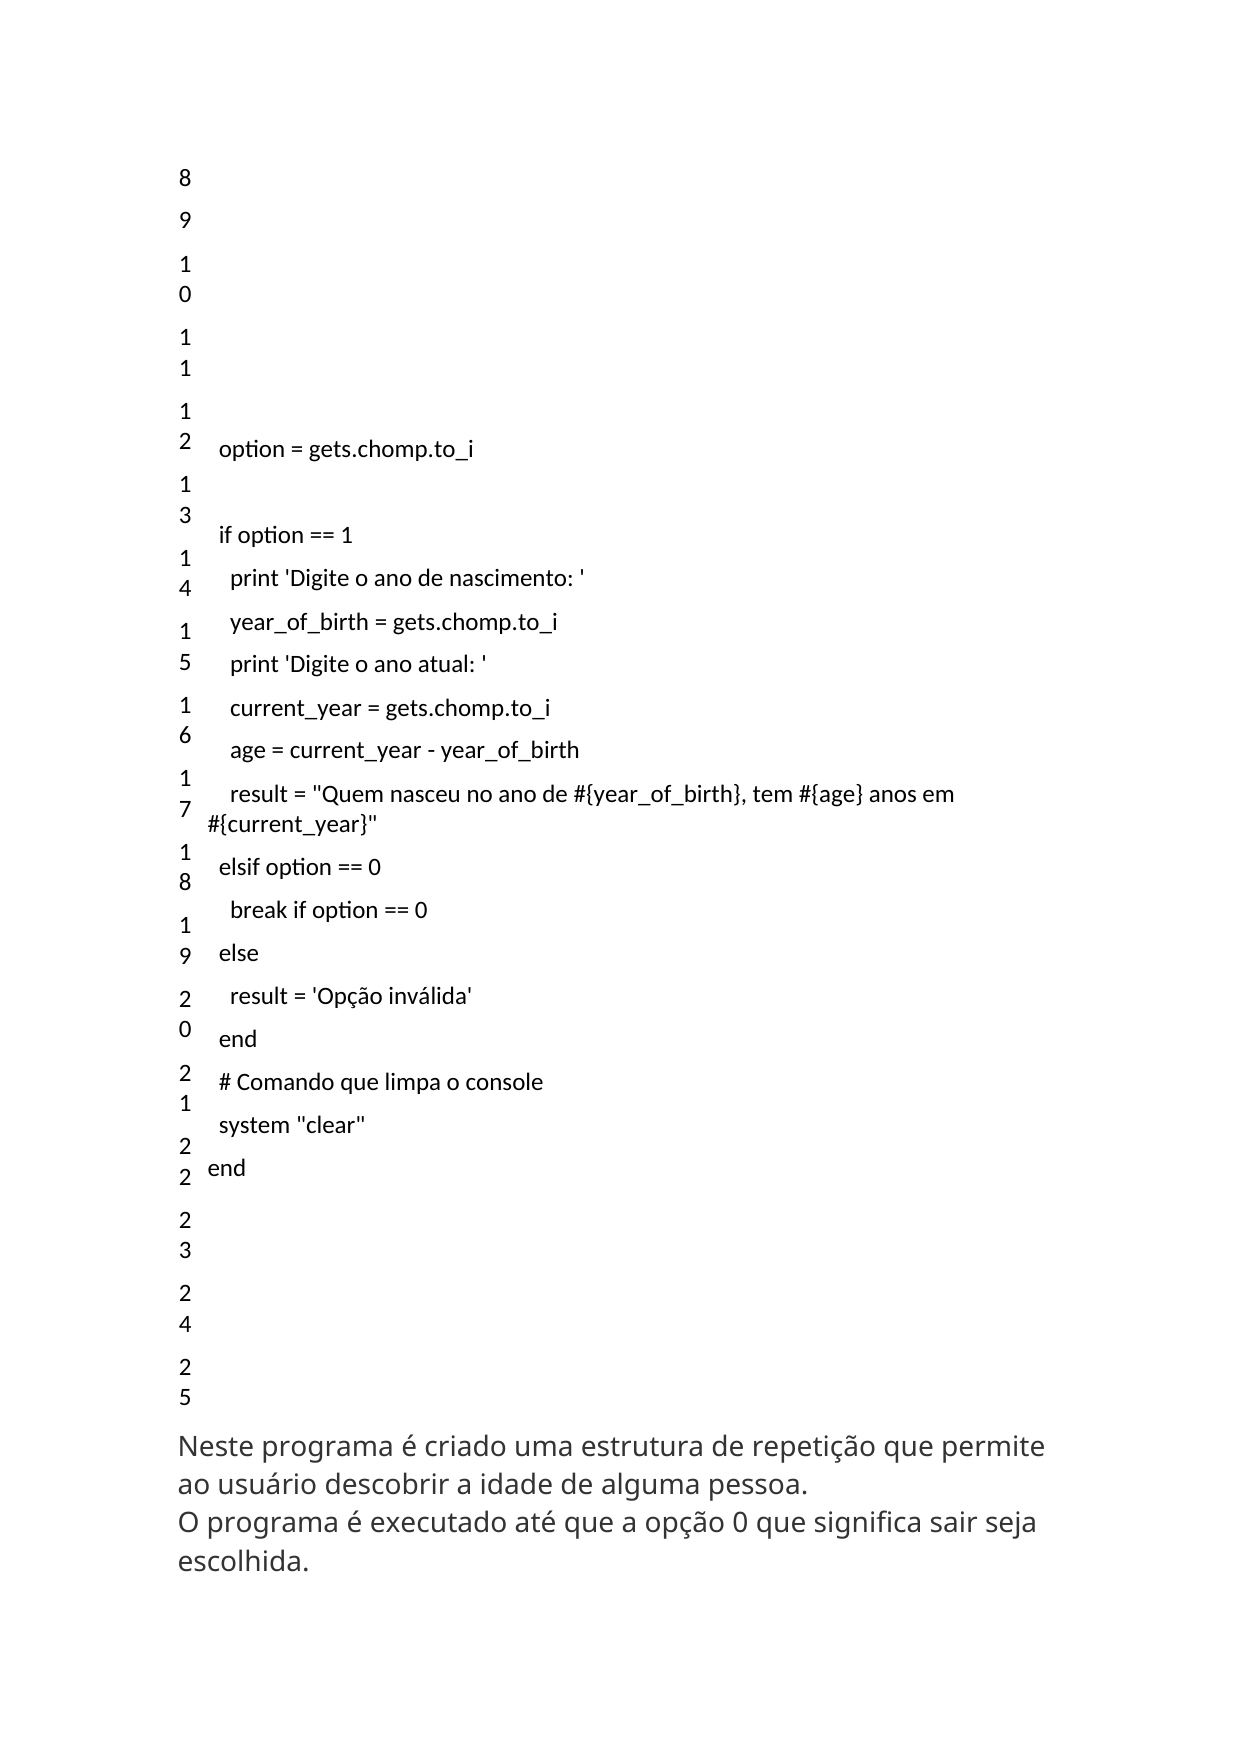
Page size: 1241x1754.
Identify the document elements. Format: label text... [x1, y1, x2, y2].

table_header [177, 148, 206, 1426]
text Neste programa é criado uma estrutura de repetição que permite ao usuário descobrir a idade de alguma pessoa. O programa é executado até que a opção 0 que significa sair seja escolhida. [177, 1426, 1063, 1579]
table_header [206, 148, 1063, 1426]
